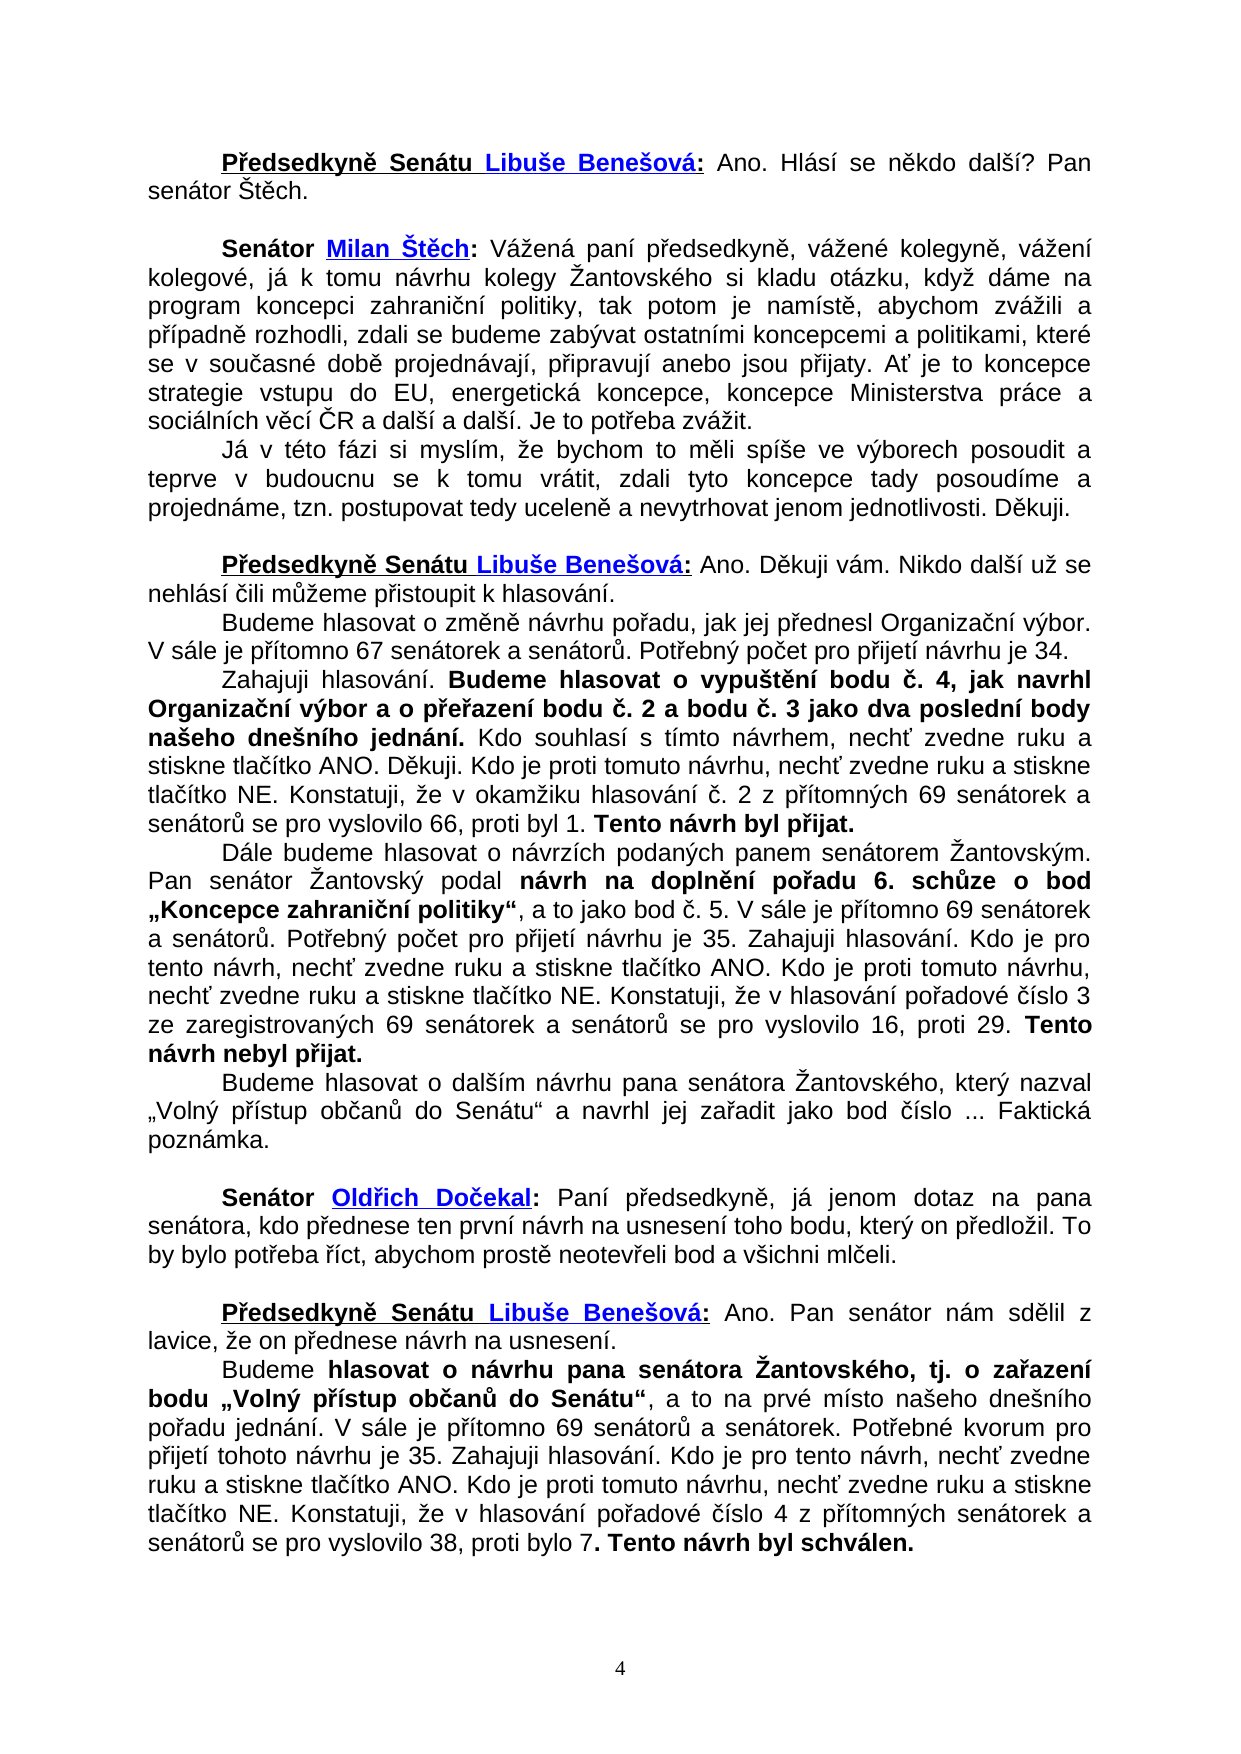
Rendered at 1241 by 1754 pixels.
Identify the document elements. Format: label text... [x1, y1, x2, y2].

text Budeme hlasovat o návrhu pana senátora Žantovského, tj. o zařazení bodu „Volný přístup občanů do Senátu“, a to na prvé místo našeho dnešního pořadu jednání. V sále je přítomno 69 senátorů a senátorek. Potřebné kvorum pro přijetí tohoto návrhu je 35. Zahajuji hlasování. Kdo je pro tento návrh, nechť zvedne ruku a stiskne tlačítko ANO. Kdo je proti tomuto návrhu, nechť zvedne ruku a stiskne tlačítko NE. Konstatuji, že v hlasování pořadové číslo 4 z přítomných senátorek a senátorů se pro vyslovilo 38, proti bylo 7. Tento návrh byl schválen. [148, 1355, 1093, 1556]
text Budeme hlasovat o změně návrhu pořadu, jak jej přednesl Organizační výbor. V sále je přítomno 67 senátorek a senátorů. Potřebný počet pro přijetí návrhu je 34. [148, 608, 1093, 665]
text Předsedkyně Senátu Libuše Benešová: Ano. Pan senátor nám sdělil z lavice, že on přednese návrh na usnesení. [148, 1298, 1093, 1355]
text Senátor Oldřich Dočekal: Paní předsedkyně, já jenom dotaz na pana senátora, kdo přednese ten první návrh na usnesení toho bodu, který on předložil. To by bylo potřeba říct, abychom prostě neotevřeli bod a všichni mlčeli. [148, 1183, 1093, 1269]
text Dále budeme hlasovat o návrzích podaných panem senátorem Žantovským. Pan senátor Žantovský podal návrh na doplnění pořadu 6. schůze o bod „Koncepce zahraniční politiky“, a to jako bod č. 5. V sále je přítomno 69 senátorek a senátorů. Potřebný počet pro přijetí návrhu je 35. Zahajuji hlasování. Kdo je pro tento návrh, nechť zvedne ruku a stiskne tlačítko ANO. Kdo je proti tomuto návrhu, nechť zvedne ruku a stiskne tlačítko NE. Konstatuji, že v hlasování pořadové číslo 3 ze zaregistrovaných 69 senátorek a senátorů se pro vyslovilo 16, proti 29. Tento návrh nebyl přijat. [148, 838, 1093, 1068]
text Já v této fázi si myslím, že bychom to měli spíše ve výborech posoudit a teprve v budoucnu se k tomu vrátit, zdali tyto koncepce tady posoudíme a projednáme, tzn. postupovat tedy uceleně a nevytrhovat jenom jednotlivosti. Děkuji. [148, 435, 1093, 521]
text Budeme hlasovat o dalším návrhu pana senátora Žantovského, který nazval „Volný přístup občanů do Senátu“ a navrhl jej zařadit jako bod číslo ... Faktická poznámka. [148, 1068, 1093, 1154]
text Senátor Milan Štěch: Vážená paní předsedkyně, vážené kolegyně, vážení kolegové, já k tomu návrhu kolegy Žantovského si kladu otázku, když dáme na program koncepci zahraniční politiky, tak potom je namístě, abychom zvážili a případně rozhodli, zdali se budeme zabývat ostatními koncepcemi a politikami, které se v současné době projednávají, připravují anebo jsou přijaty. Ať je to koncepce strategie vstupu do EU, energetická koncepce, koncepce Ministerstva práce a sociálních věcí ČR a další a další. Je to potřeba zvážit. [148, 234, 1093, 435]
text Předsedkyně Senátu Libuše Benešová: Ano. Děkuji vám. Nikdo další už se nehlásí čili můžeme přistoupit k hlasování. [148, 550, 1093, 608]
text Zahajuji hlasování. Budeme hlasovat o vypuštění bodu č. 4, jak navrhl Organizační výbor a o přeřazení bodu č. bodu č. 3 jako dva poslední body našeho dnešního jednání. Kdo souhlasí s tímto návrhem, nechť zvedne ruku a stiskne tlačítko ANO. Děkuji. Kdo je proti tomuto návrhu, nechť zvedne ruku a stiskne tlačítko NE. Konstatuji, že v okamžiku hlasování č. 2 z přítomných 69 senátorek a senátorů se pro vyslovilo 66, proti byl 1. Tento návrh byl přijat. [148, 665, 1093, 838]
text Předsedkyně Senátu Libuše Benešová: Ano. Hlásí se někdo další? Pan senátor Štěch. [148, 148, 1093, 205]
